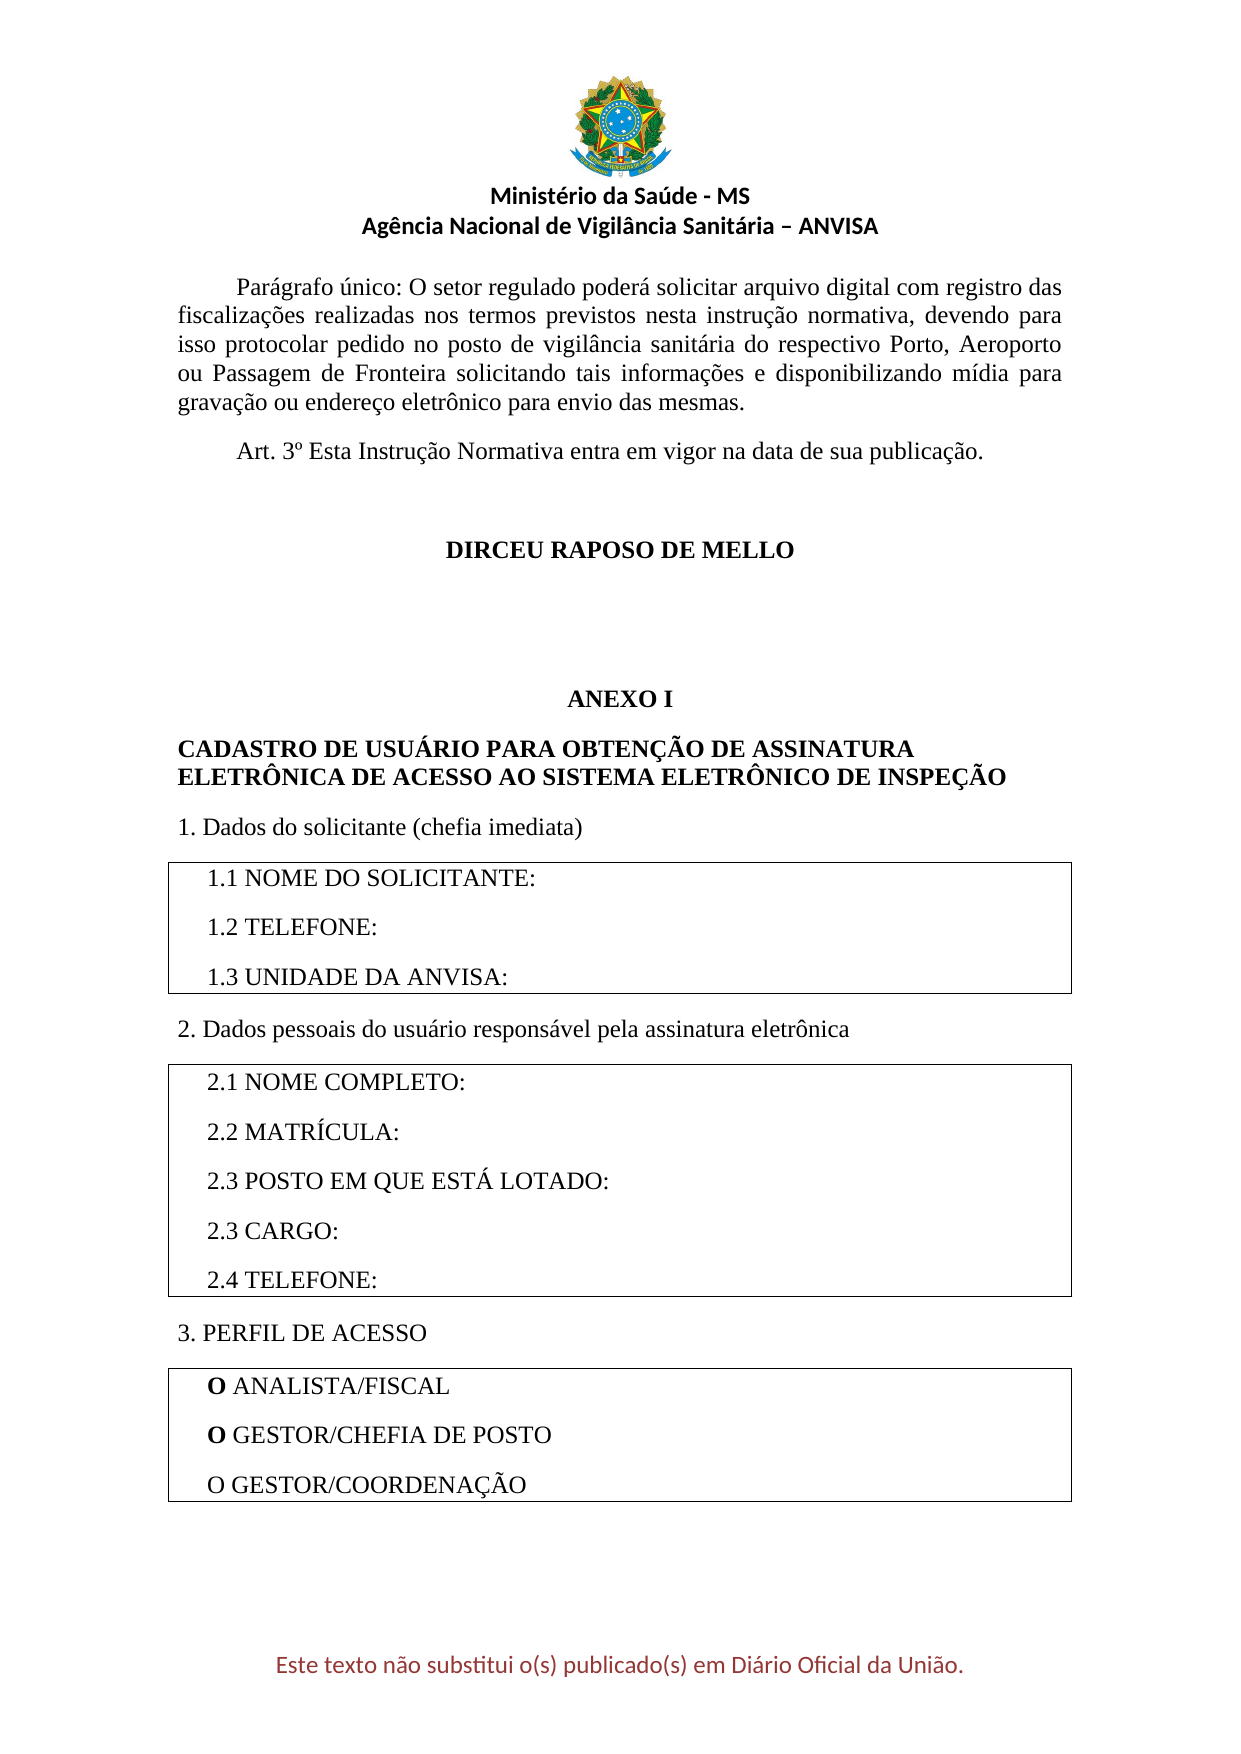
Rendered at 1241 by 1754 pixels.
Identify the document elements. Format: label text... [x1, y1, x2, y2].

text 2.3 CARGO: [169, 1213, 1071, 1245]
text Parágrafo único: O setor regulado poderá solicitar arquivo digital com registro das fiscalizações realizadas nos termos previstos nesta instrução normativa, devendo para isso protocolar pedido no posto de vigilância sanitária do respectivo Porto, Aeroporto ou Passagem de Fronteira solicitando tais informações e disponibilizando mídia para gravação ou endereço eletrônico para envio das mesmas. [177, 272, 1063, 415]
subtitle DIRCEU RAPOSO DE MELLO [177, 535, 1063, 564]
text 1.2 TELEFONE: [169, 911, 1071, 941]
text O ANALISTA/FISCAL [169, 1369, 1071, 1400]
text 2. Dados pessoais do usuário responsável pela assinatura eletrônica [177, 1014, 1063, 1043]
text CADASTRO DE USUÁRIO PARA OBTENÇÃO DE ASSINATURA ELETRÔNICA DE ACESSO AO SISTEMA ELETRÔNICO DE INSPEÇÃO [177, 734, 1063, 791]
text 1.3 UNIDADE DA ANVISA: [169, 961, 1071, 993]
text 3. PERFIL DE ACESSO [177, 1318, 1063, 1347]
text 2.3 POSTO EM QUE ESTÁ LOTADO: [169, 1163, 1071, 1195]
text 2.1 NOME COMPLETO: [169, 1065, 1071, 1096]
text ANEXO I [177, 684, 1063, 713]
picture [566, 73, 674, 180]
text Art. 3º Esta Instrução Normativa entra em vigor na data de sua publicação. [177, 436, 1063, 465]
text 1.1 NOME DO SOLICITANTE: [169, 863, 1071, 891]
text O GESTOR/COORDENAÇÃO [169, 1467, 1071, 1501]
text O GESTOR/CHEFIA DE POSTO [169, 1417, 1071, 1449]
text 2.2 MATRÍCULA: [169, 1114, 1071, 1146]
text 1. Dados do solicitante (chefia imediata) [177, 812, 1063, 841]
text 2.4 TELEFONE: [169, 1262, 1071, 1296]
